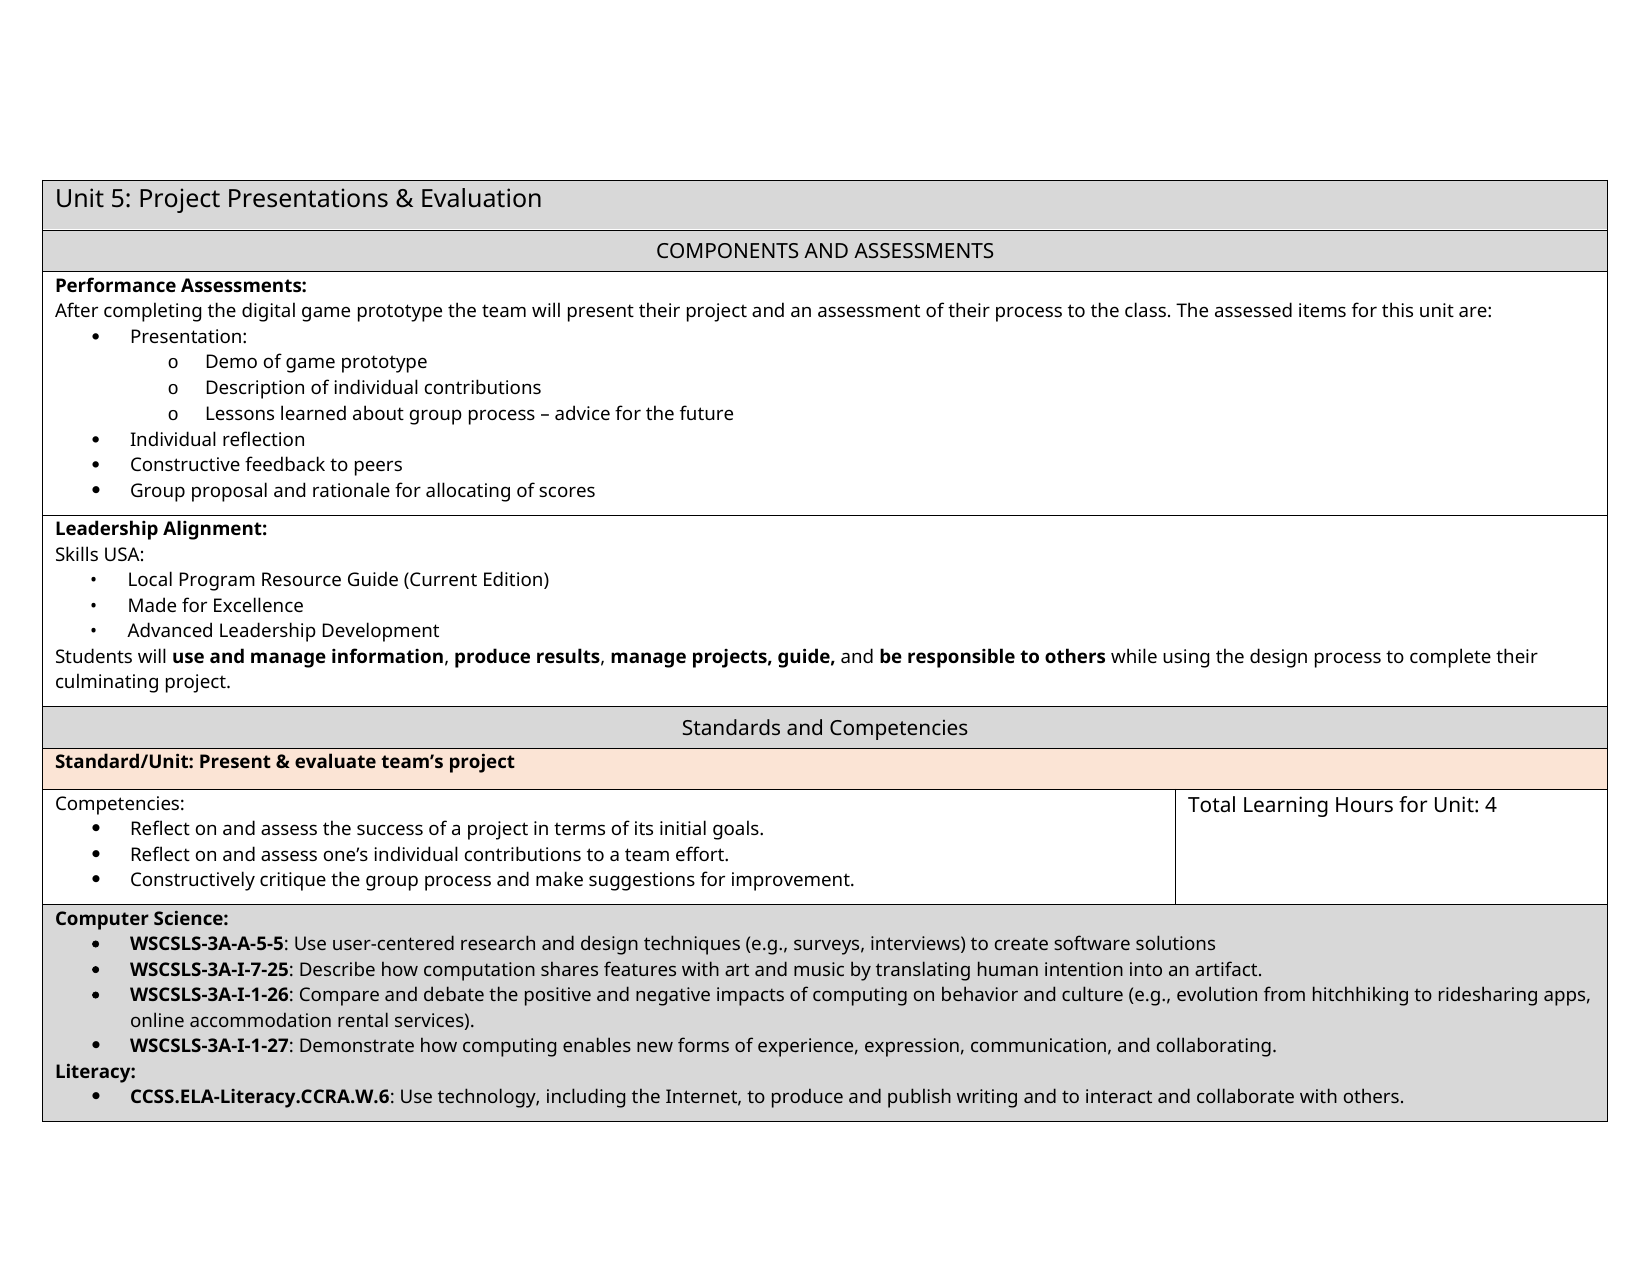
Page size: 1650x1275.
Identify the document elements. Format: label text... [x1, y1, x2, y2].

table_cell Computer Science: WSCSLS-3A-A-5-5: Use user-centered research and design techniques (e.g., surveys, interviews) to create software solutions WSCSLS-3A-I-7-25: Describe how computation shares features with art and music by translating human intention into an artifact. WSCSLS-3A-I-1-26: Compare and debate the positive and negative impacts of computing on behavior and culture (e.g., evolution from hitchhiking to ridesharing apps, online accommodation rental services). WSCSLS-3A-I-1-27: Demonstrate how computing enables new forms of experience, expression, communication, and collaborating. Literacy: CCSS.ELA-Literacy.CCRA.W.6: Use technology, including the Internet, to produce and publish writing and to interact and collaborate with others. [43, 905, 1607, 1121]
table_cell Standard/Unit: Present & evaluate team’s project [43, 749, 1607, 789]
table_cell Performance Assessments: After completing the digital game prototype the team will present their project and an assessment of their process to the class. The assessed items for this unit are: Presentation: Demo of game prototype Description of individual contributions Lessons learned about group process – advice for the future Individual reflection Constructive feedback to peers Group proposal and rationale for allocating of scores [43, 272, 1607, 514]
table_header Unit 5: Project Presentations & Evaluation [43, 181, 1607, 229]
table_cell COMPONENTS AND ASSESSMENTS [43, 231, 1607, 271]
table_cell Leadership Alignment: Skills USA: • Local Program Resource Guide (Current Edition) • Made for Excellence • Advanced Leadership Development Students will use and manage information, produce results, manage projects, guide, and be responsible to others while using the design process to complete their culminating project. [43, 516, 1607, 706]
table_cell Competencies: Reflect on and assess the success of a project in terms of its initial goals. Reflect on and assess one’s individual contributions to a team effort. Constructively critique the group process and make suggestions for improvement. [43, 790, 1175, 904]
table_cell Total Learning Hours for Unit: 4 [1176, 790, 1607, 904]
table_cell Standards and Competencies [43, 707, 1607, 748]
